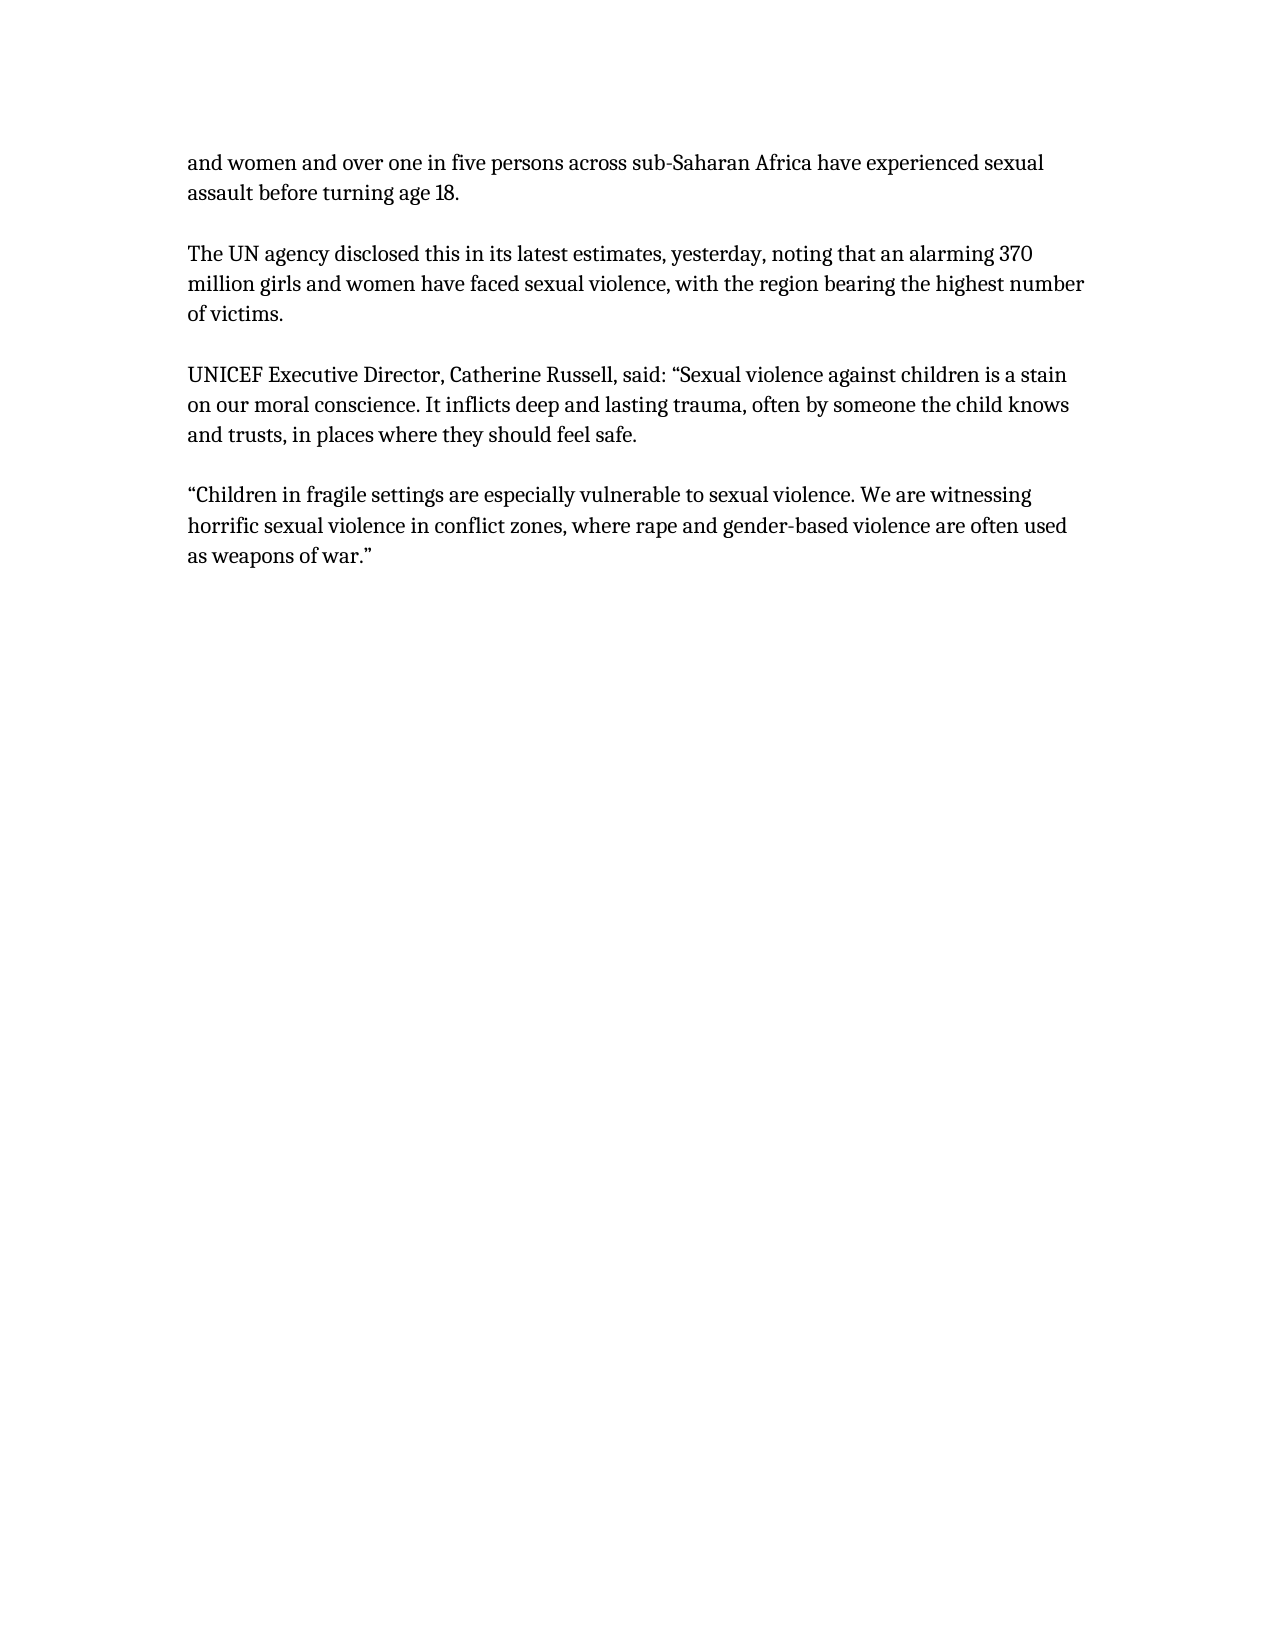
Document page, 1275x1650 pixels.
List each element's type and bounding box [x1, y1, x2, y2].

text [187, 150, 1087, 569]
